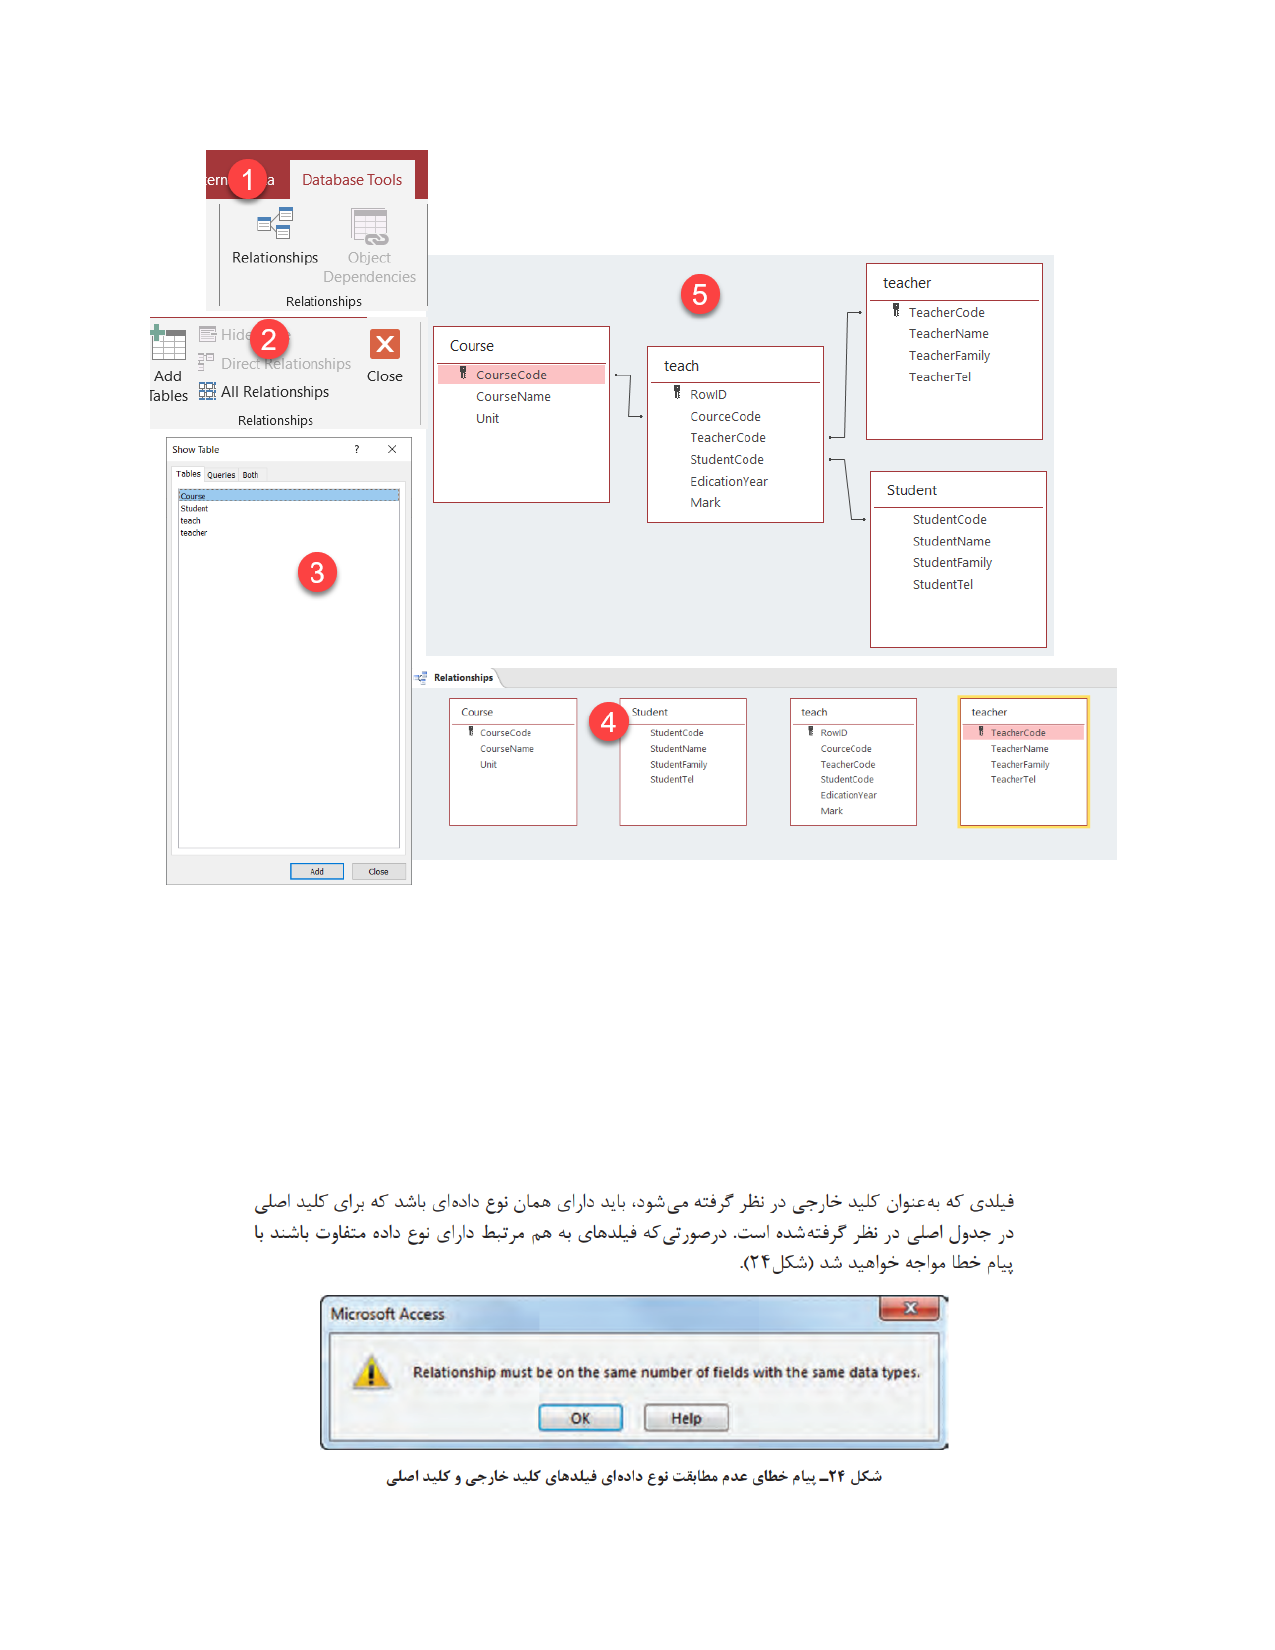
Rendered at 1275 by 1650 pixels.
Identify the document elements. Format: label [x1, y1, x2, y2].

picture [253, 1186, 1021, 1496]
picture [150, 150, 1125, 885]
